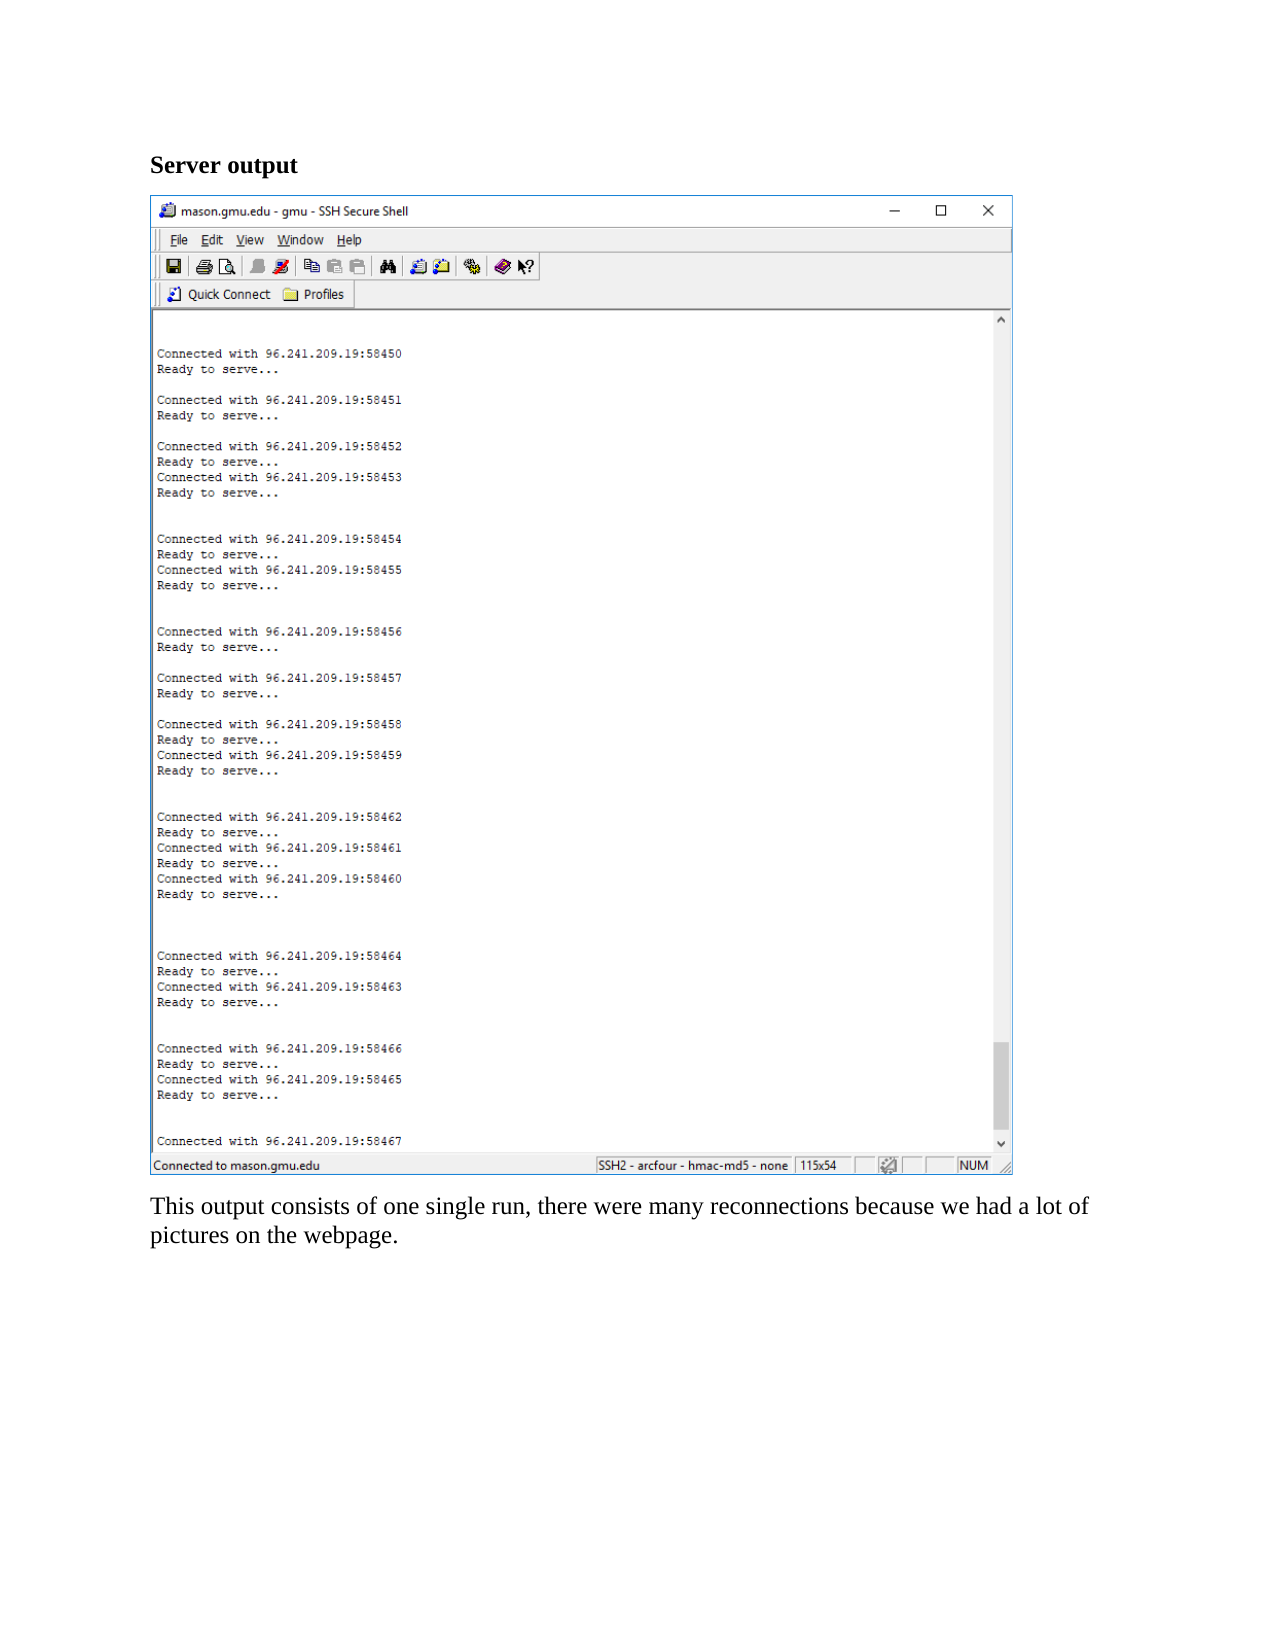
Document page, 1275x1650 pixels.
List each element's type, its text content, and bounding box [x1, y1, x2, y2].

text Server output [150, 150, 1125, 179]
text This output consists of one single run, there were many reconnections because we had a lot of pictures on the webpage. [150, 1191, 1125, 1249]
picture [150, 195, 1013, 1175]
